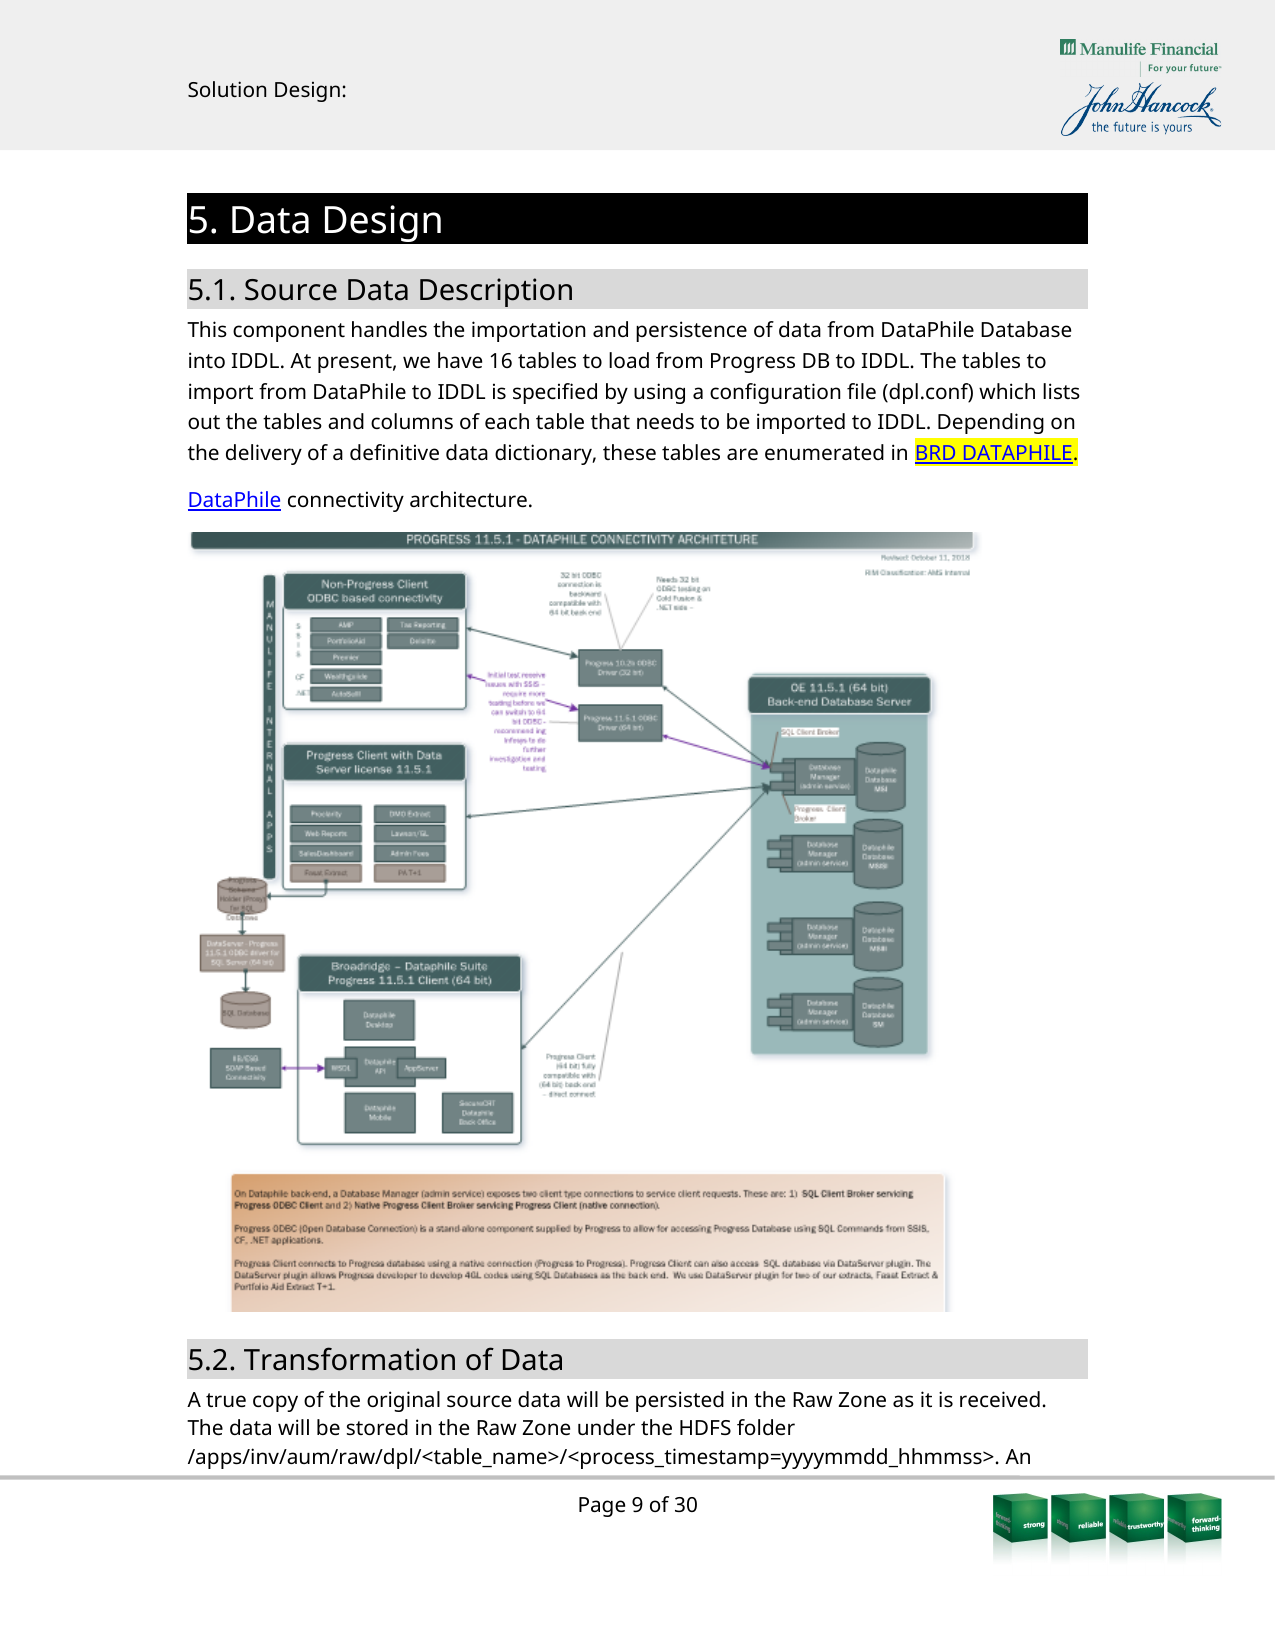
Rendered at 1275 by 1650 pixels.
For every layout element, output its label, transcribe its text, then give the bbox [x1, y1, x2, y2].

text This component handles the importation and persistence of data from DataPhile Database into IDDL. At present, we have 16 tables to load from Progress DB to IDDL. The tables to import from DataPhile to IDDL is specified by using a configuration file (dpl.conf) which lists out the tables and columns of each table that needs to be imported to IDDL. Depending on the delivery of a definitive data dictionary, these tables are enumerated in BRD DATAPHILE. [187, 316, 1088, 466]
subtitle Data Design [187, 193, 1088, 244]
subtitle Source Data Description [187, 269, 1088, 309]
picture [1061, 82, 1222, 136]
picture [187, 532, 983, 1312]
text DataPhile connectivity architecture. [187, 485, 1088, 514]
picture [993, 1493, 1222, 1576]
subtitle Transformation of Data [187, 1339, 1088, 1379]
